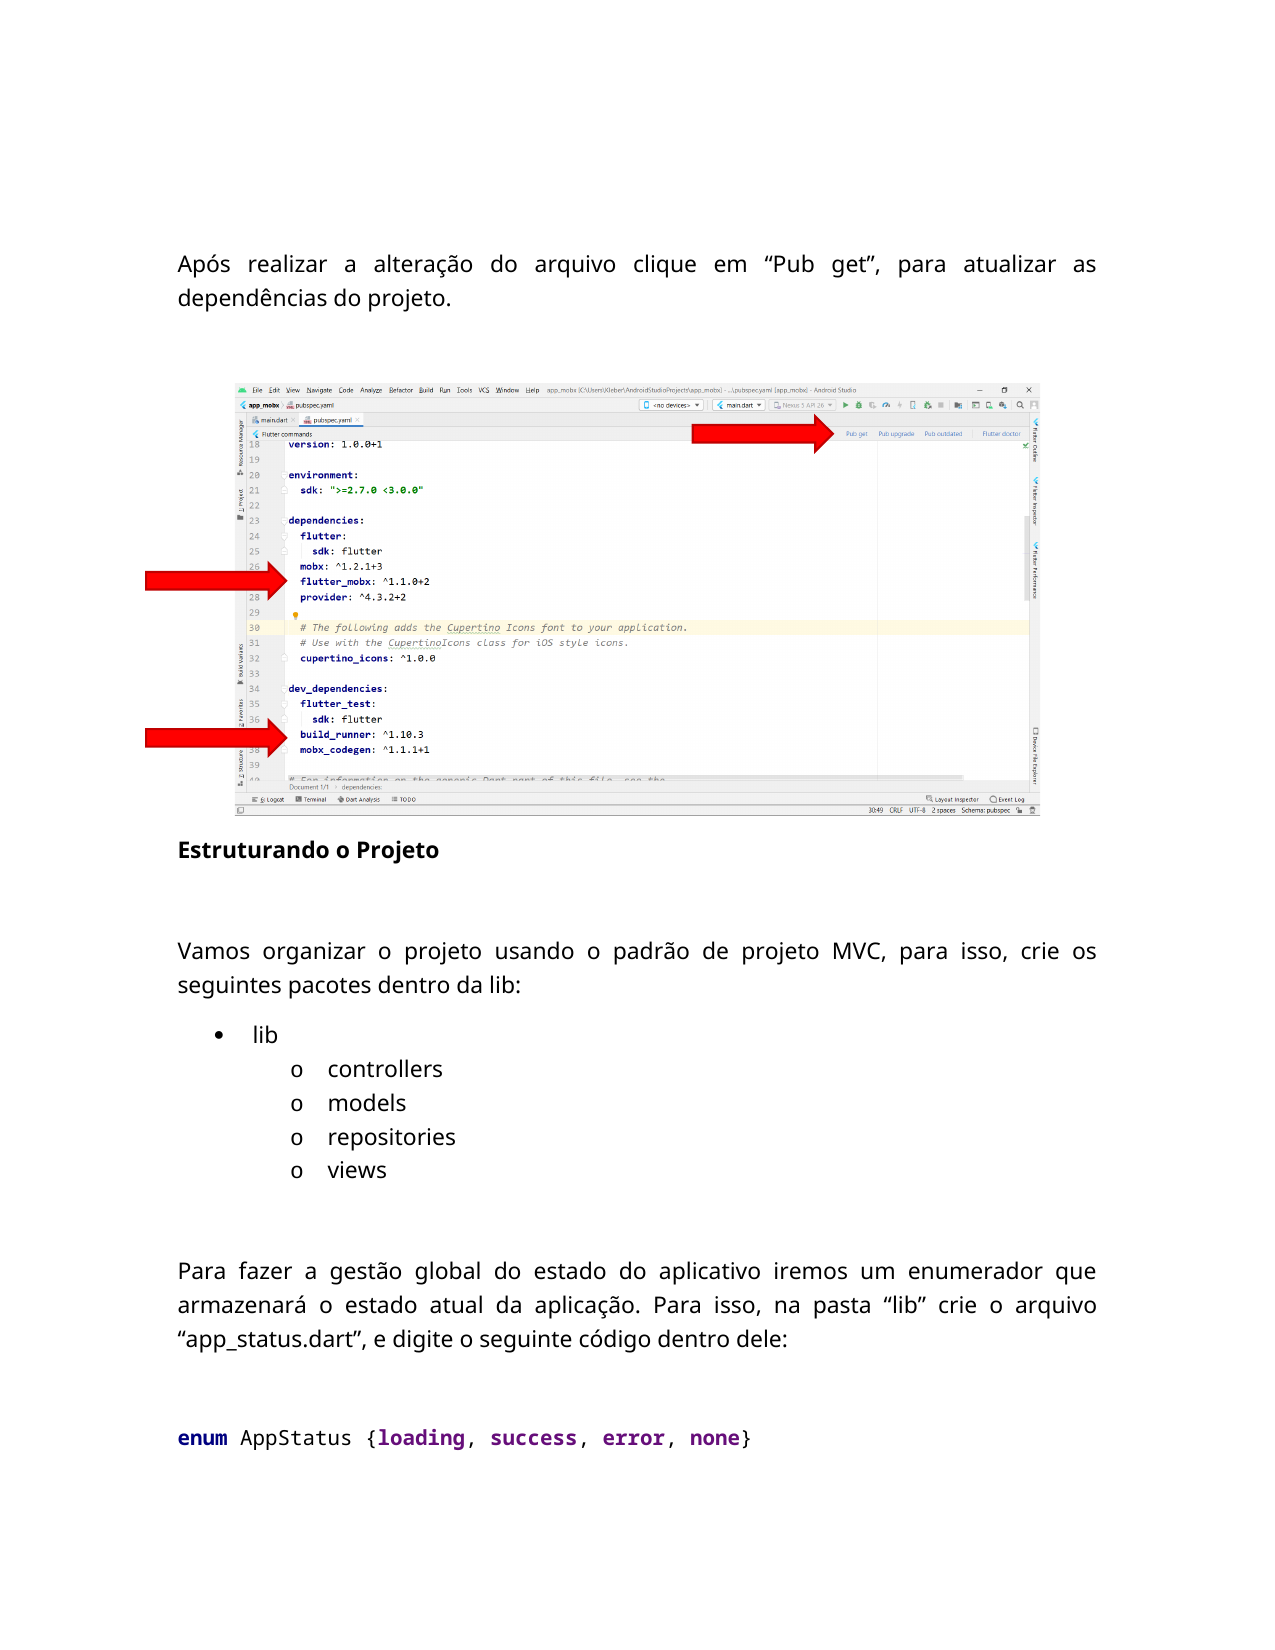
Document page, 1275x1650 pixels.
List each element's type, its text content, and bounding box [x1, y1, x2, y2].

list controllers [290, 1053, 1098, 1084]
text Para fazer a gestão global do estado do aplicativo iremos um enumerador que armazenará o estado atual da aplicação. Para isso, na pasta “lib” crie o arquivo “app_status.dart”, e digite o seguinte código dentro dele: [177, 1255, 1098, 1354]
text Após realizar a alteração do arquivo clique em “Pub get”, para atualizar as dependências do projeto. [177, 248, 1098, 313]
text Vamos organizar o projeto usando o padrão de projeto MVC, para isso, crie os seguintes pacotes dentro da lib: [177, 935, 1098, 1000]
list lib [215, 1019, 1098, 1050]
list models [290, 1087, 1098, 1118]
text Estruturando o Projeto [177, 834, 1098, 865]
list repositories [290, 1120, 1098, 1152]
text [177, 1423, 1098, 1480]
list views [290, 1154, 1098, 1186]
picture [234, 383, 1041, 816]
